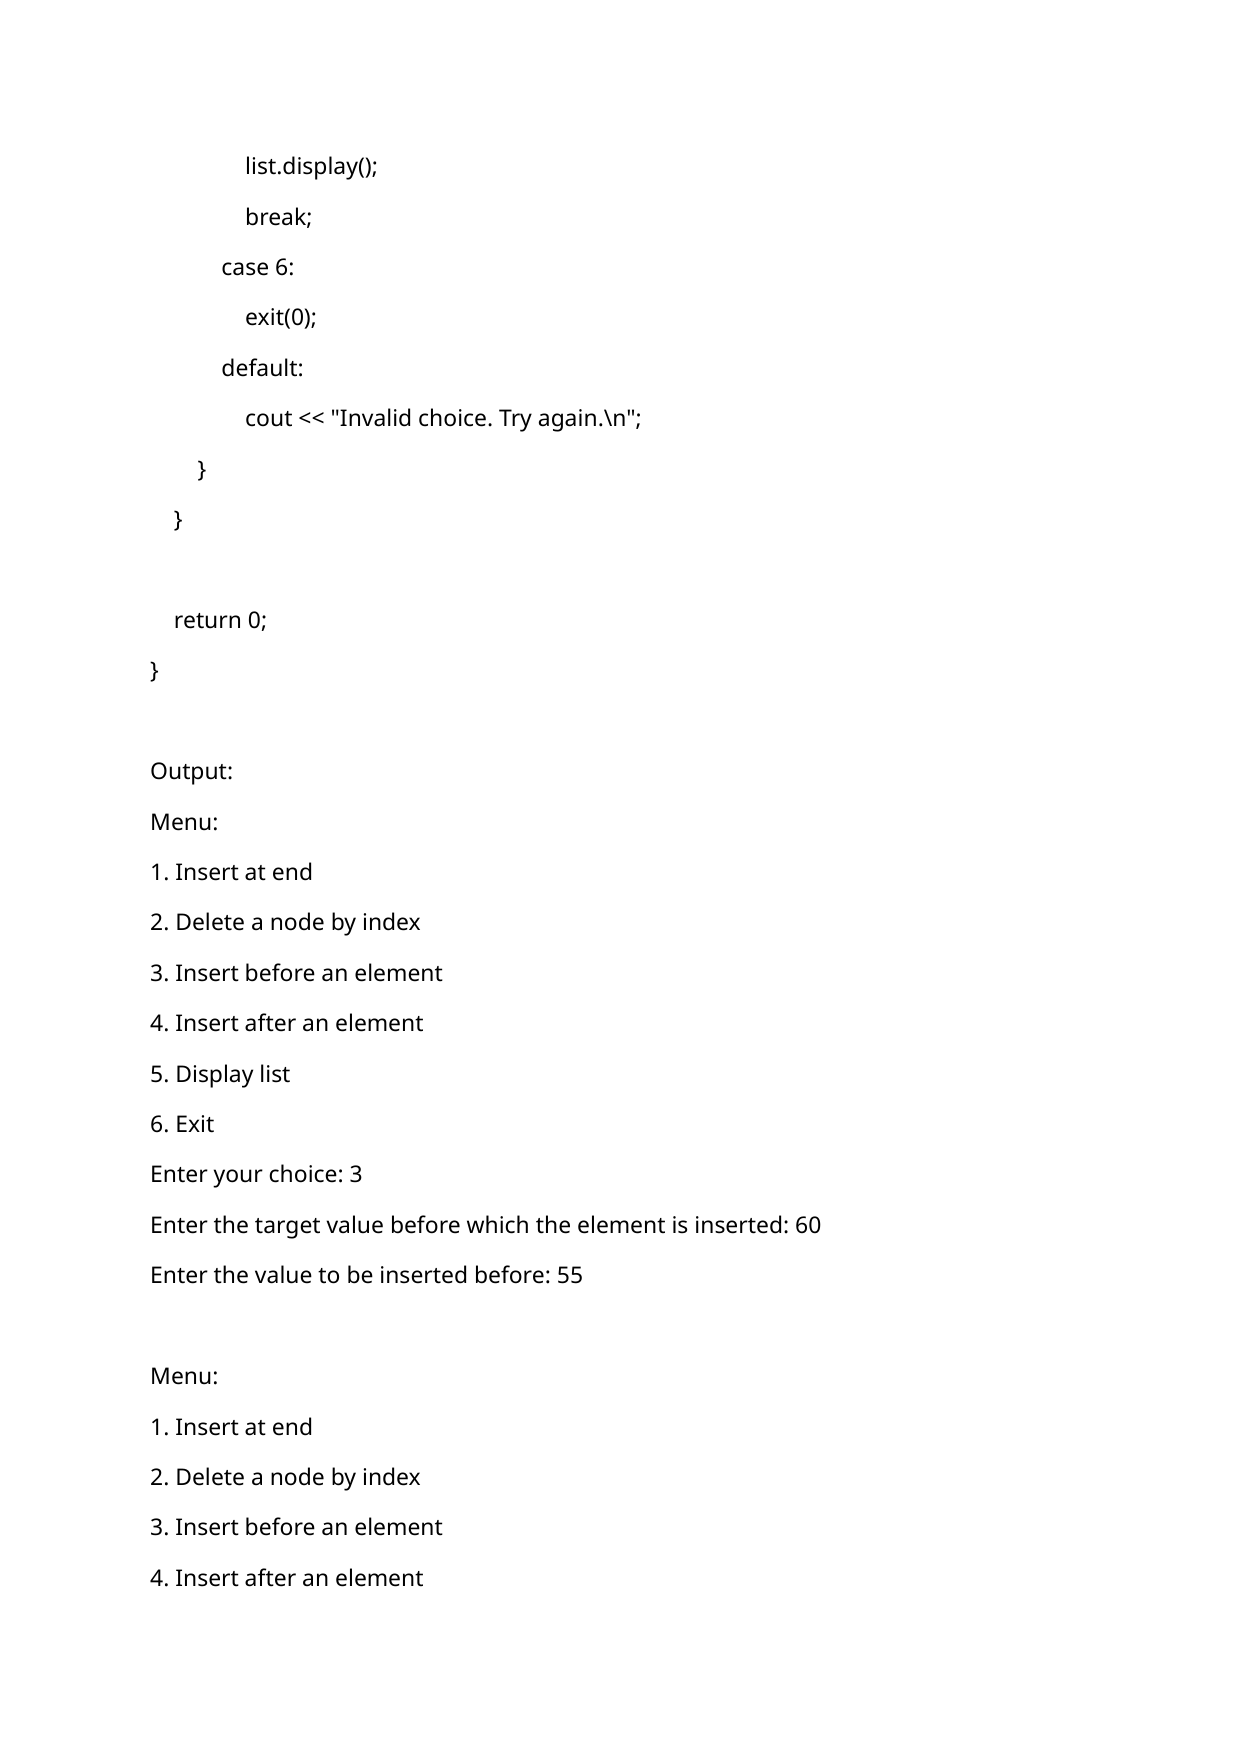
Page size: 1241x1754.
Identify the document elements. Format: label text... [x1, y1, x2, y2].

text } [150, 654, 1090, 685]
text 2. Delete a node by index [150, 906, 1090, 937]
text Menu: [150, 1360, 1090, 1391]
text 5. Display list [150, 1057, 1090, 1089]
text 3. Insert before an element [150, 1511, 1090, 1542]
text list.display(); [150, 150, 1090, 181]
text Enter the target value before which the element is inserted: 60 [150, 1209, 1090, 1240]
text 3. Insert before an element [150, 957, 1090, 988]
text 4. Insert after an element [150, 1007, 1090, 1038]
text break; [150, 200, 1090, 232]
text Enter the value to be inserted before: 55 [150, 1259, 1090, 1290]
text 1. Insert at end [150, 1410, 1090, 1442]
text 6. Exit [150, 1108, 1090, 1139]
text 1. Insert at end [150, 856, 1090, 887]
text Menu: [150, 805, 1090, 837]
text return 0; [150, 604, 1090, 635]
text Output: [150, 755, 1090, 786]
text Enter your choice: 3 [150, 1158, 1090, 1189]
text cout << "Invalid choice. Try again.\n"; [150, 402, 1090, 433]
text exit(0); [150, 301, 1090, 332]
text case 6: [150, 251, 1090, 282]
text } [150, 503, 1090, 534]
text } [150, 452, 1090, 484]
text default: [150, 352, 1090, 383]
text 4. Insert after an element [150, 1562, 1090, 1593]
text 2. Delete a node by index [150, 1461, 1090, 1492]
